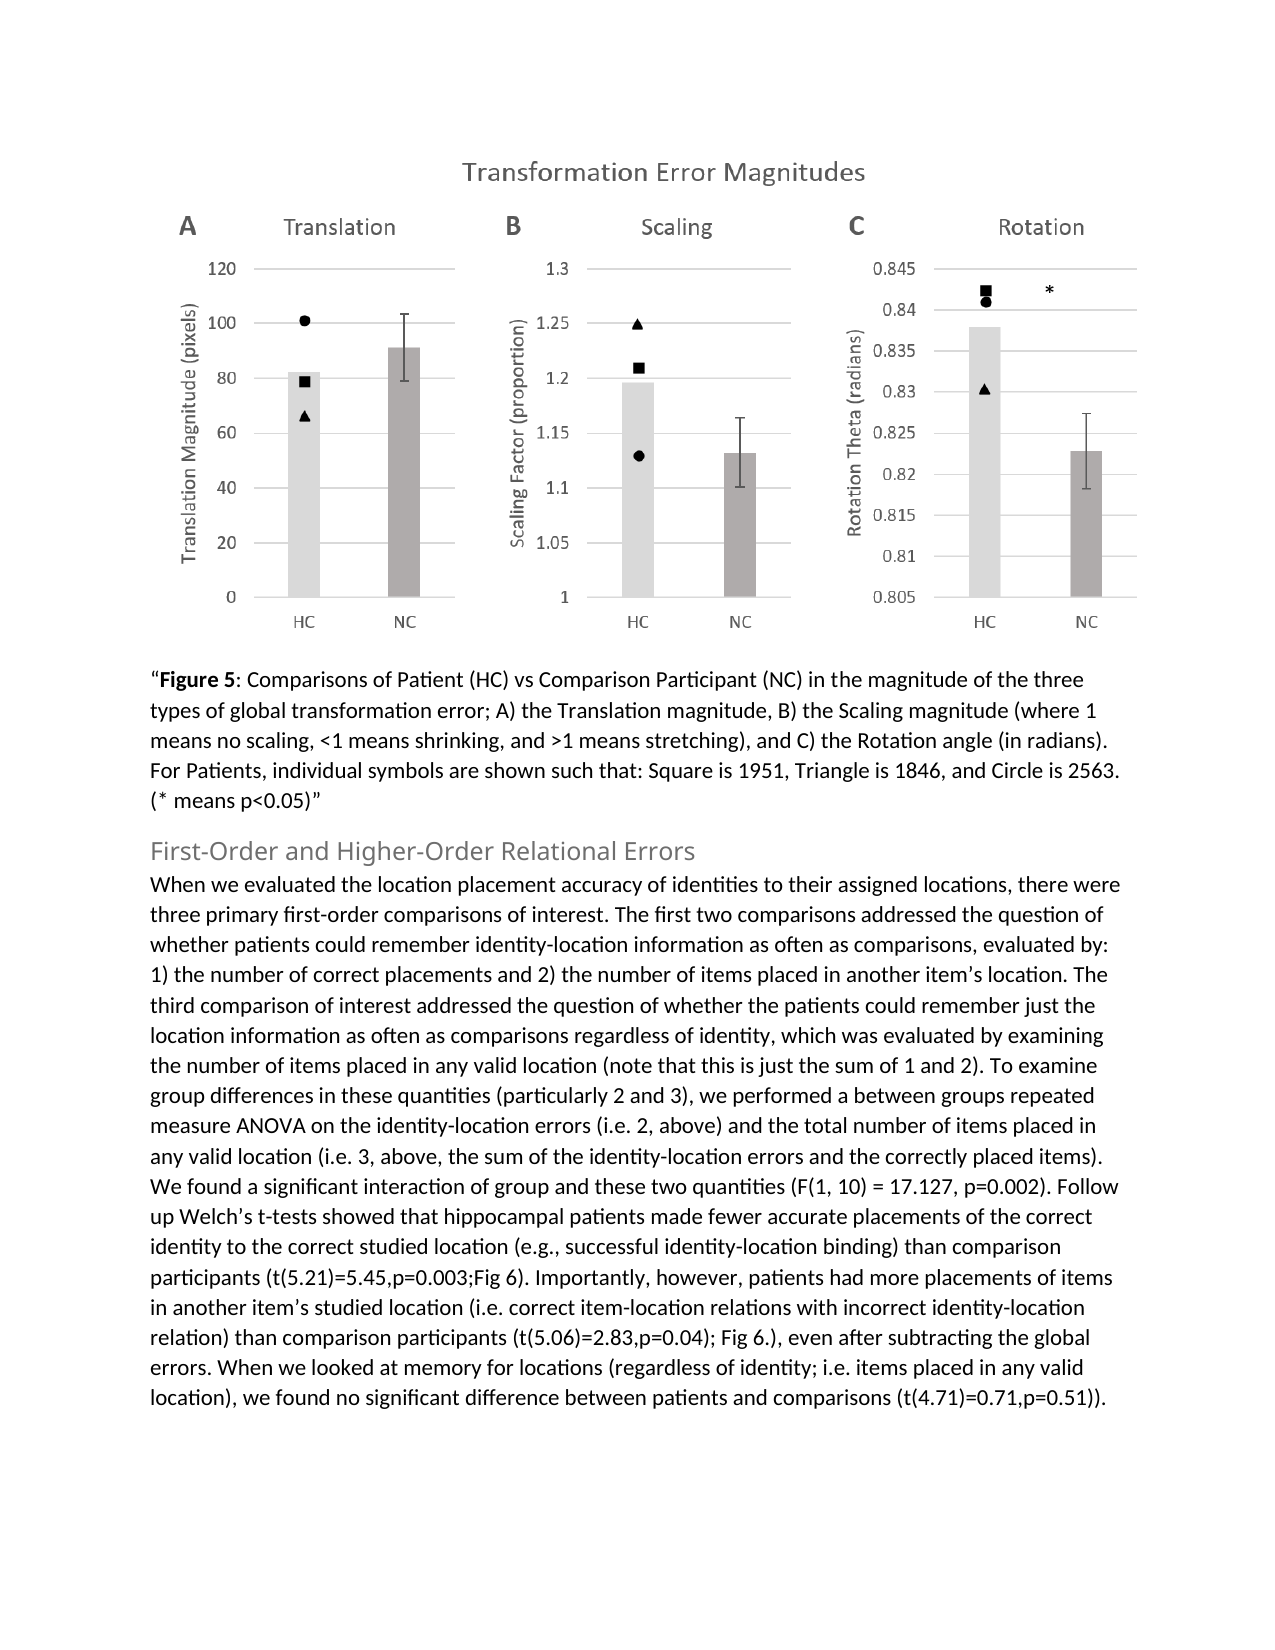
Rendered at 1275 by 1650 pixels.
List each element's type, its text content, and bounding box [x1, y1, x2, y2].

subtitle First-Order and Higher-Order Relational Errors [150, 833, 1125, 867]
text “Figure 5: Comparisons of Patient (HC) vs Comparison Participant (NC) in the magnitude of the three types of global transformation error; A) the Translation magnitude, B) the Scaling magnitude (where 1 means no scaling, <1 means shrinking, and >1 means stretching), and C) the Rotation angle (in radians). For Patients, individual symbols are shown such that: Square is 1951, Triangle is 1846, and Circle is 2563. (* means p<0.05)” [150, 666, 1125, 814]
text When we evaluated the location placement accuracy of identities to their assigned locations, there were three primary first-order comparisons of interest. The first two comparisons addressed the question of whether patients could remember identity-location information as often as comparisons, evaluated by: 1) the number of correct placements and 2) the number of items placed in another item’s location. The third comparison of interest addressed the question of whether the patients could remember just the location information as often as comparisons regardless of identity, which was evaluated by examining the number of items placed in any valid location (note that this is just the sum of 1 and 2). To examine group differences in these quantities (particularly 2 and 3), we performed a between groups repeated measure ANOVA on the identity-location errors (i.e. 2, above) and the total number of items placed in any valid location (i.e. 3, above, the sum of the identity-location errors and the correctly placed items). We found a significant interaction of group and these two quantities (F(1, 10) = 17.127, p=0.002). Follow up Welch’s t-tests showed that hippocampal patients made fewer accurate placements of the correct identity to the correct studied location (e.g., successful identity-location binding) than comparison participants (t(5.21)=5.45,p=0.003;Fig 6). Importantly, however, patients had more placements of items in another item’s studied location (i.e. correct item-location relations with incorrect identity-location relation) than comparison participants (t(5.06)=2.83,p=0.04); Fig 6.), even after subtracting the global errors. When we looked at memory for locations (regardless of identity; i.e. items placed in any valid location), we found no significant difference between patients and comparisons (t(4.71)=0.71,p=0.51)). [150, 870, 1125, 1412]
picture [150, 150, 1155, 647]
